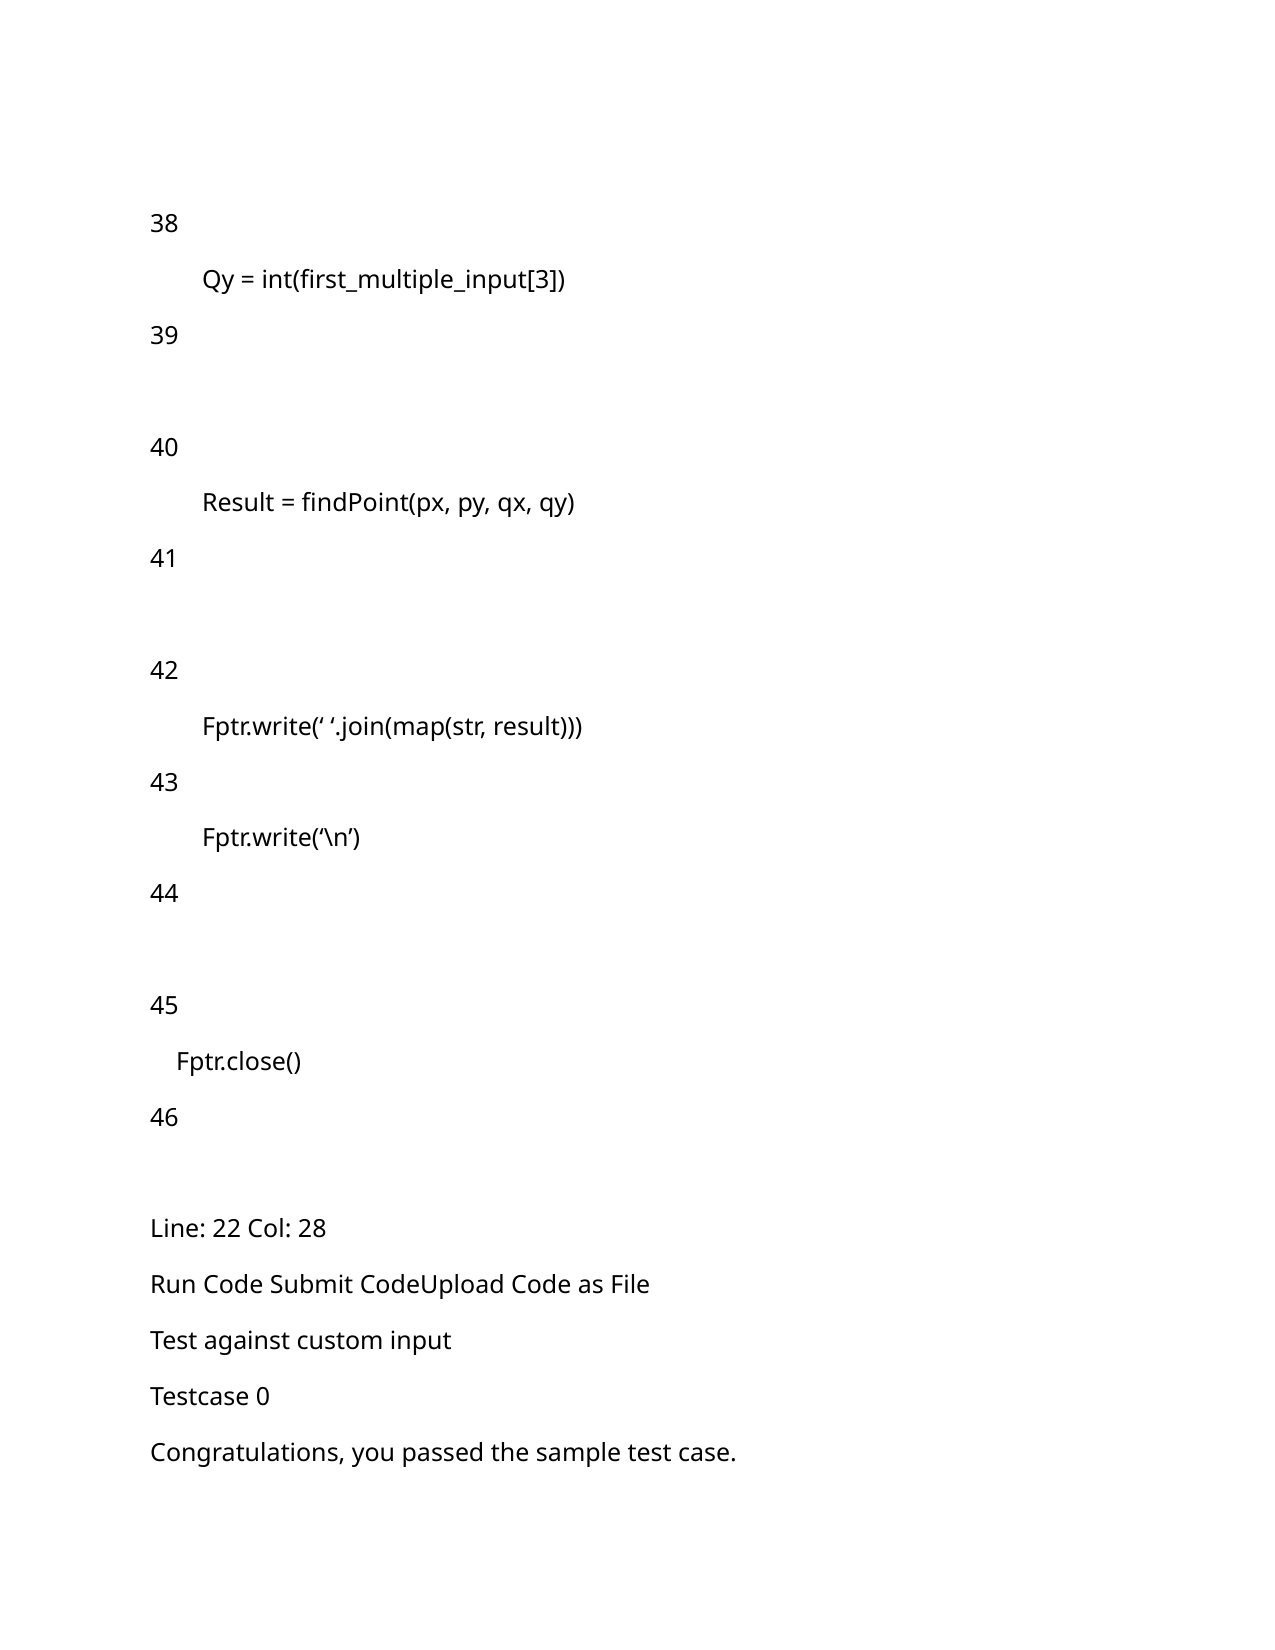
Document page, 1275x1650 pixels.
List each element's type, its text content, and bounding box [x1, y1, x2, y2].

text Testcase 0 [150, 1378, 1125, 1412]
text Fptr.write(‘ ‘.join(map(str, result))) [150, 708, 1125, 742]
text Result = findPoint(px, py, qx, qy) [150, 485, 1125, 519]
text Line: 22 Col: 28 [150, 1211, 1125, 1245]
text 41 [150, 541, 1125, 575]
text Test against custom input [150, 1322, 1125, 1357]
text Fptr.write(‘\n’) [150, 820, 1125, 854]
text 42 [150, 652, 1125, 687]
text 44 [150, 876, 1125, 910]
text 38 [150, 206, 1125, 240]
text 46 [150, 1099, 1125, 1133]
text Fptr.close() [150, 1043, 1125, 1077]
text 39 [150, 317, 1125, 352]
text 43 [150, 764, 1125, 798]
text Run Code Submit CodeUpload Code as File [150, 1267, 1125, 1301]
text Qy = int(first_multiple_input[3]) [150, 262, 1125, 296]
text 45 [150, 987, 1125, 1022]
text 40 [150, 429, 1125, 463]
text Congratulations, you passed the sample test case. [150, 1434, 1125, 1468]
